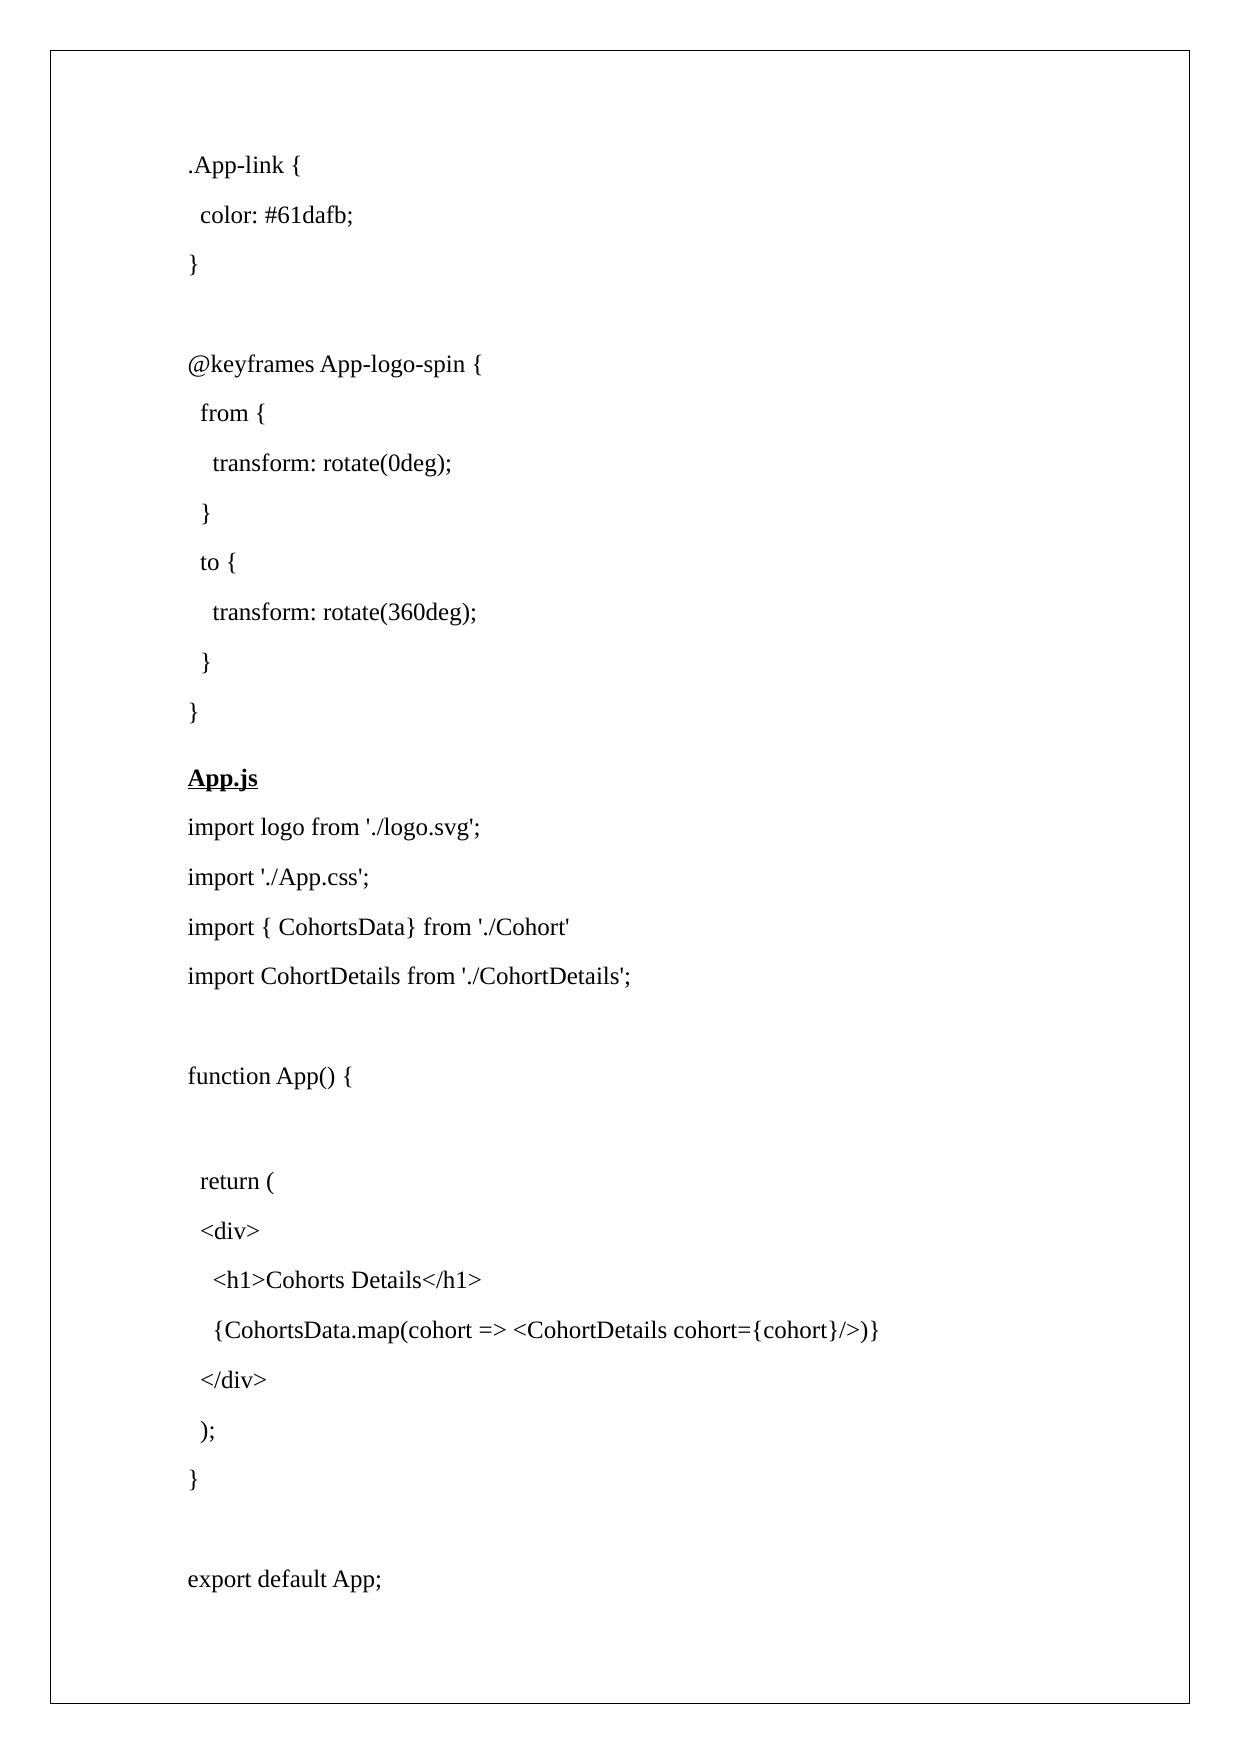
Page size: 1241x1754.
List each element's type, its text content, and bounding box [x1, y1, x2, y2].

text } [187, 1464, 1090, 1493]
text <div> [187, 1216, 1090, 1245]
text export default App; [187, 1564, 1090, 1592]
text </div> [187, 1365, 1090, 1394]
text <h1>Cohorts Details</h1> [187, 1266, 1090, 1294]
text {CohortsData.map(cohort => <CohortDetails cohort={cohort}/>)} [187, 1315, 1090, 1344]
text .App-link { [187, 150, 1090, 179]
text color: #61dafb; [187, 200, 1090, 228]
text from { [187, 398, 1090, 427]
text return ( [187, 1166, 1090, 1195]
text import CohortDetails from './CohortDetails'; [187, 961, 1090, 990]
text import { CohortsData} from './Cohort' [187, 912, 1090, 940]
text transform: rotate(360deg); [187, 597, 1090, 626]
text function App() { [187, 1061, 1090, 1089]
text } [187, 249, 1090, 278]
text } [187, 647, 1090, 676]
text to { [187, 547, 1090, 576]
text import './App.css'; [187, 862, 1090, 891]
text ); [187, 1415, 1090, 1443]
text transform: rotate(0deg); [187, 448, 1090, 477]
text import logo from './logo.svg'; [187, 812, 1090, 841]
text @keyframes App-logo-spin { [187, 349, 1090, 377]
text } [187, 498, 1090, 527]
text } App.js [187, 697, 1090, 791]
